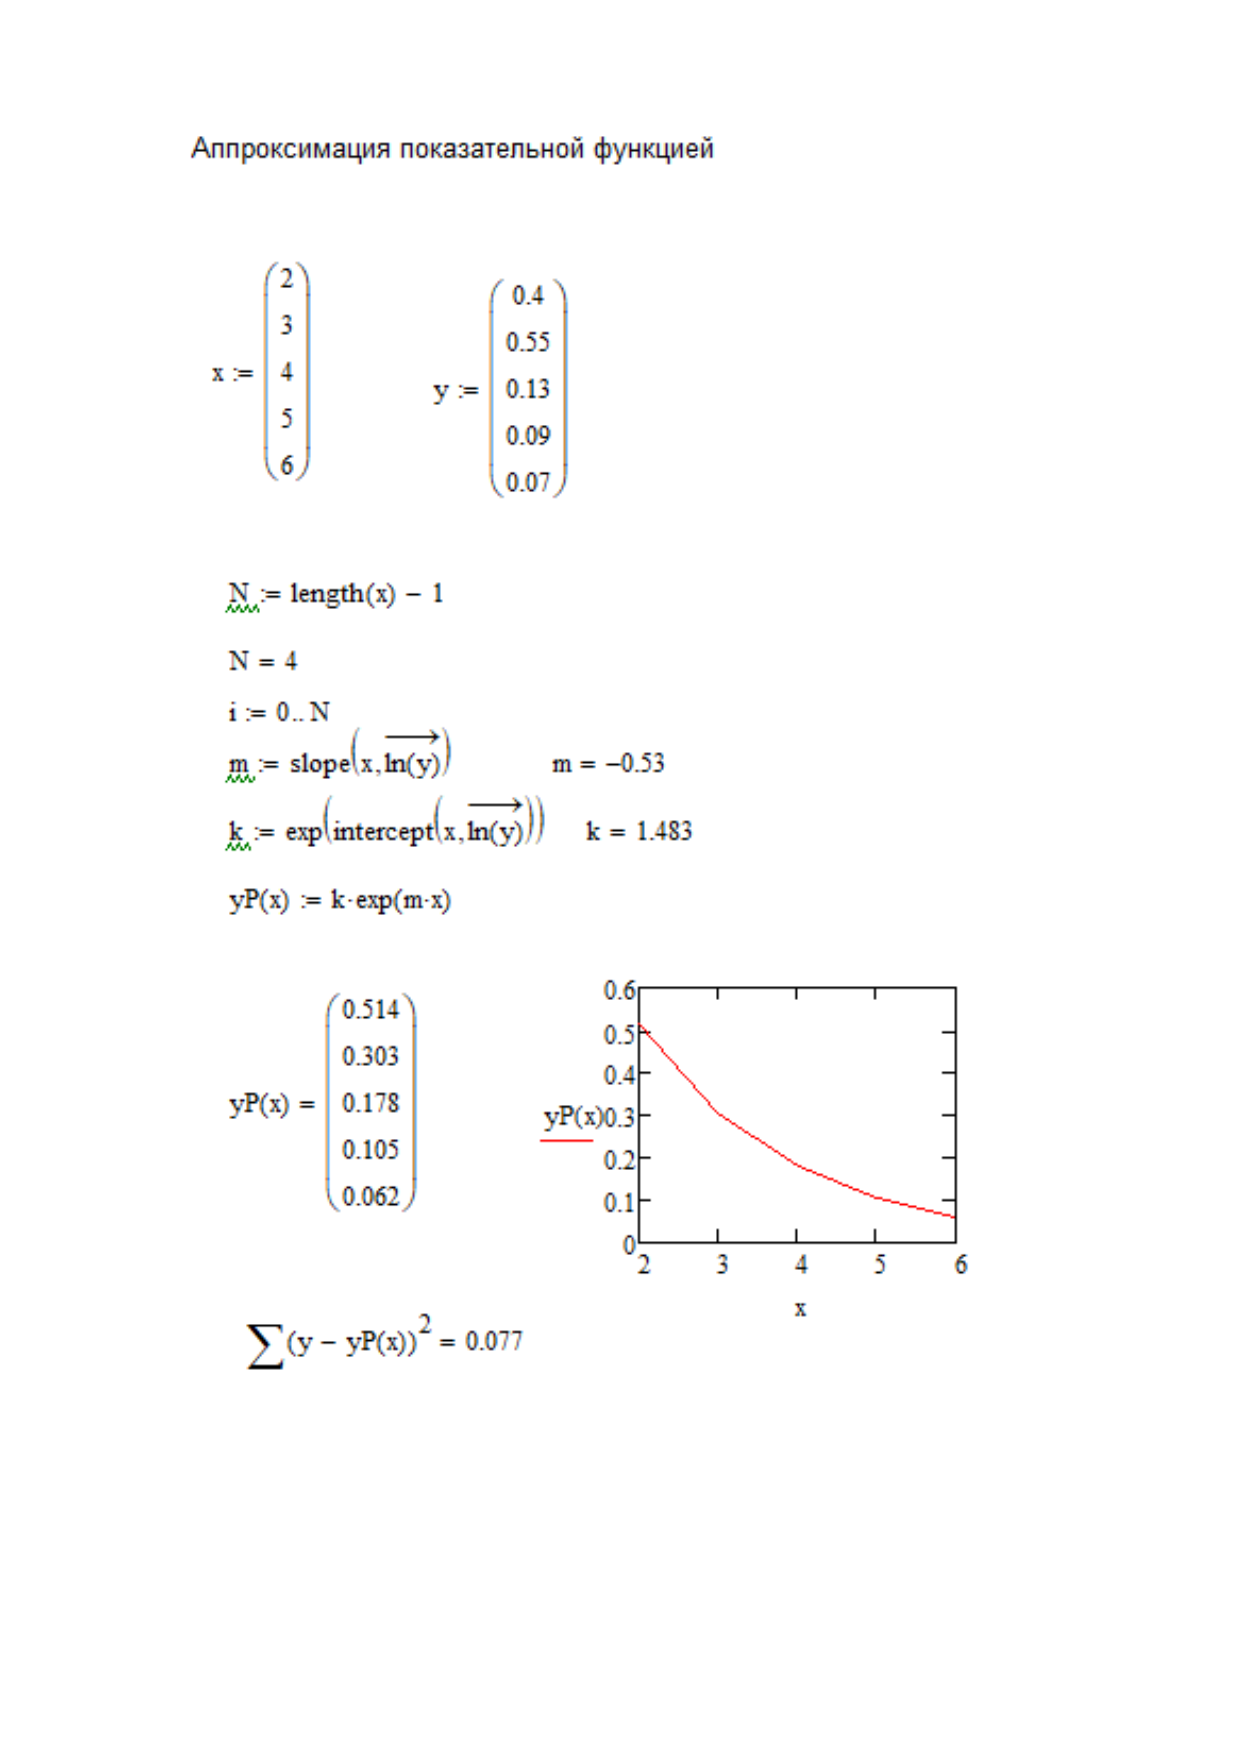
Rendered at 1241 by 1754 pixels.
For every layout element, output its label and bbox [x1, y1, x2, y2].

picture [177, 118, 1017, 1391]
